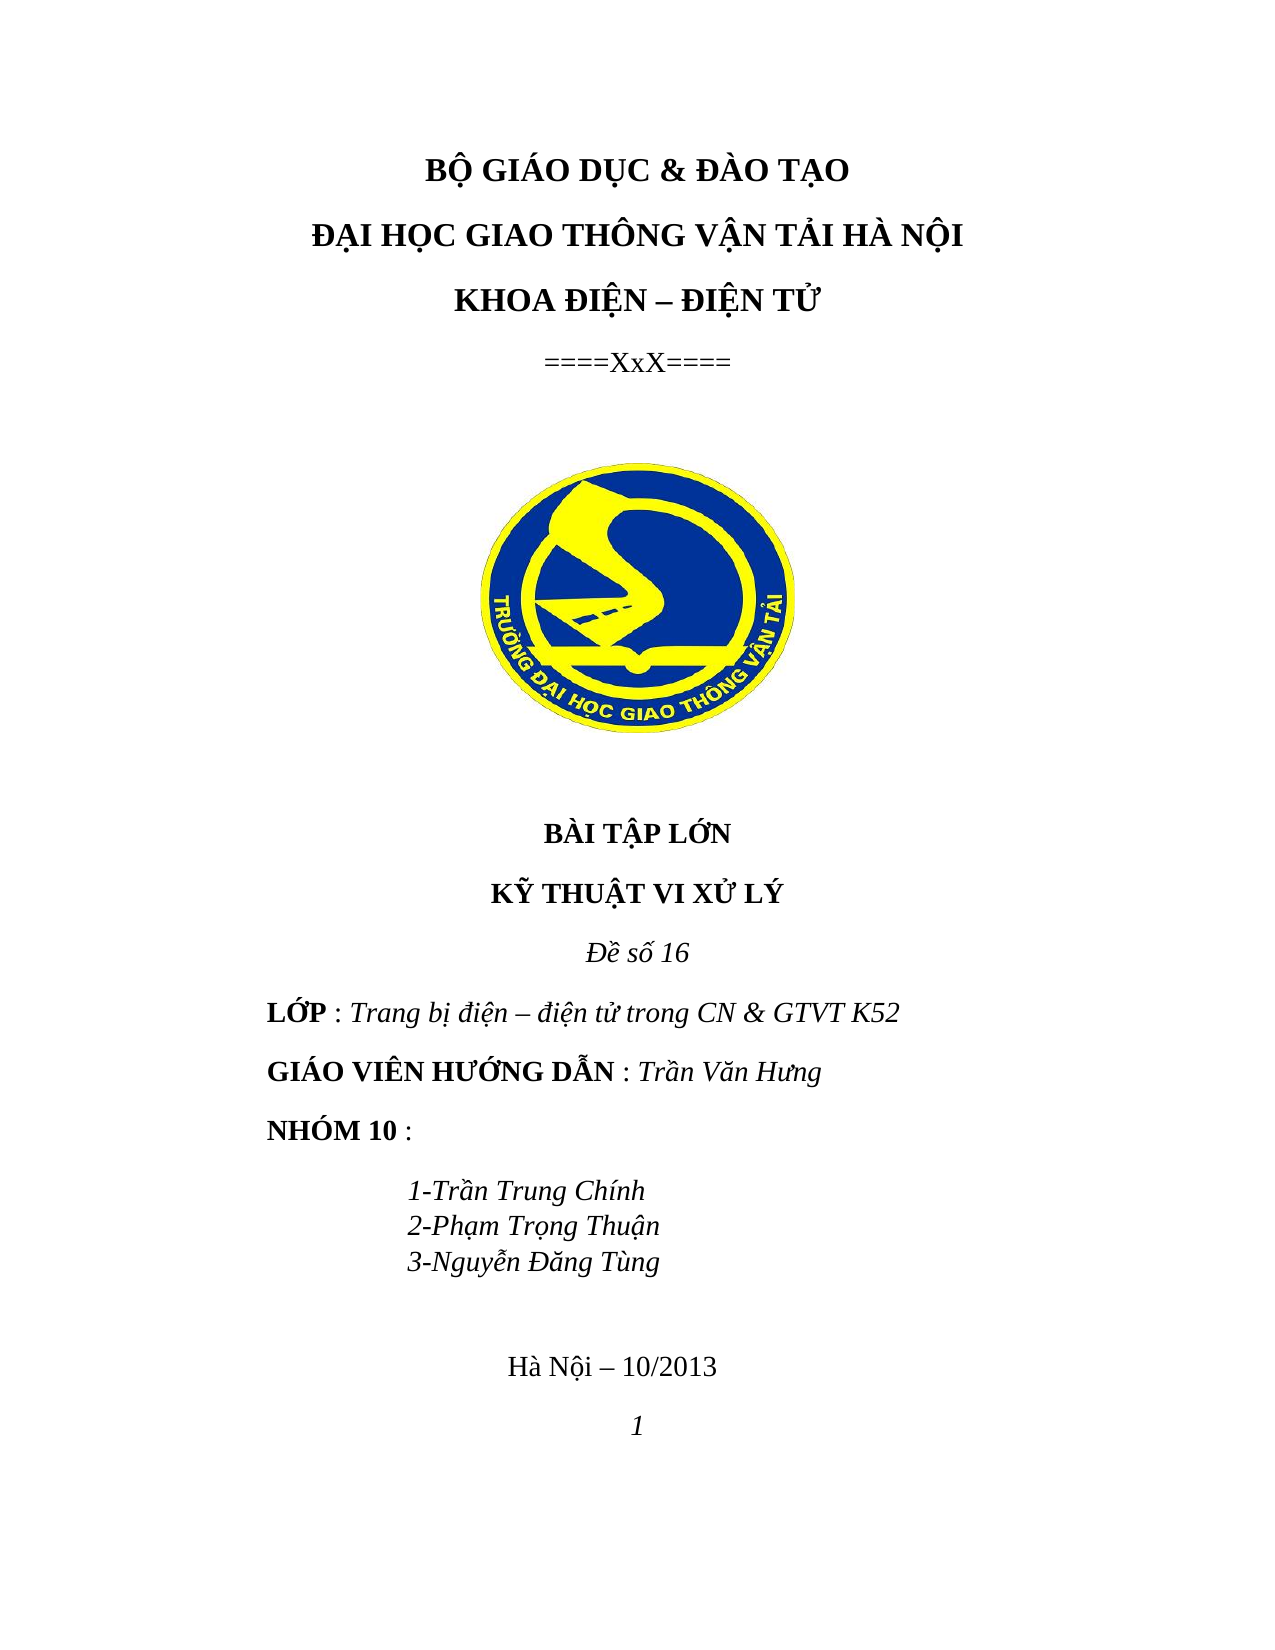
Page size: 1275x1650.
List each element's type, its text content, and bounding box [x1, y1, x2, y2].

text GIÁO VIÊN HƯỚNG DẪN : Trần Văn Hưng [150, 1054, 1125, 1088]
text LỚP : Trang bị điện – điện tử trong CN & GTVT K52 [150, 995, 1125, 1028]
text ĐẠI HỌC GIAO THÔNG VẬN TẢI HÀ NỘI [150, 215, 1125, 253]
text BÀI TẬP LỚN [150, 817, 1125, 850]
list 3-Nguyễn Đăng Tùng [225, 1244, 1125, 1277]
text KỸ THUẬT VI XỬ LÝ [150, 876, 1125, 909]
text 1 [150, 1408, 1125, 1442]
text Hà Nội – 10/2013 [150, 1349, 1125, 1383]
text Đề số 16 [150, 935, 1125, 969]
list 2-Phạm Trọng Thuận [225, 1208, 1125, 1242]
picture [480, 463, 795, 733]
list 1-Trần Trung Chính [225, 1173, 1125, 1206]
text KHOA ĐIỆN – ĐIỆN TỬ [150, 280, 1125, 318]
text BỘ GIÁO DỤC & ĐÀO TẠO [150, 150, 1125, 188]
text ====XxX==== [150, 345, 1125, 378]
text NHÓM 10 : [150, 1113, 1125, 1147]
